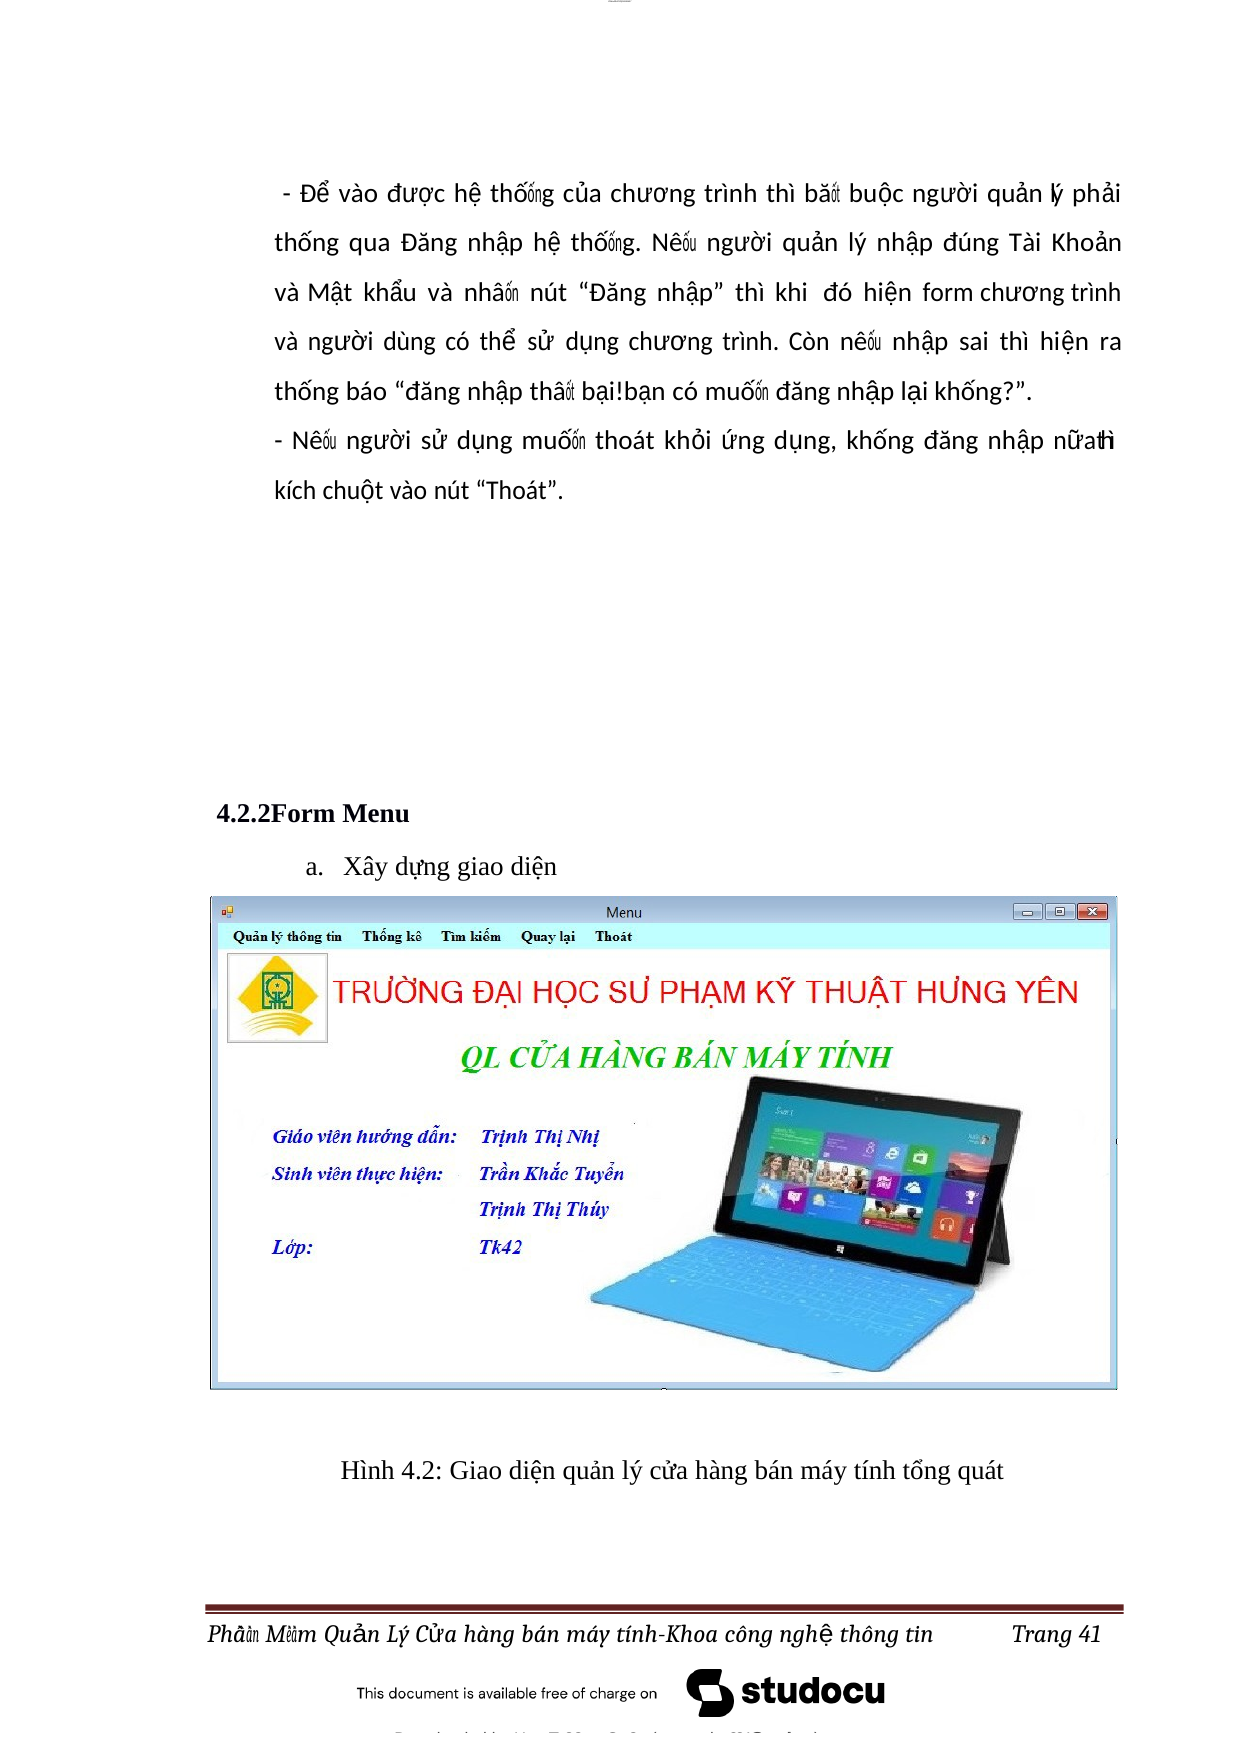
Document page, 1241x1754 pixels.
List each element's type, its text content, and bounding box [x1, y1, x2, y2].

text - Nêốu người sử dụng muốốn thoát khỏi ứng dụng, khống đăng nhập nữathì kích chuột vào nút “Thoát”. [274, 423, 1121, 506]
picture [307, 1663, 933, 1723]
text - Để vào được hệ thốống của chương trình thì băốt buộc người quản lý phải thống qua Đăng nhập hệ thốống. Nêốu người quản lý nhập đúng Tài Khoản và Mật khẩu và nhâốn nút “Đăng nhập” thì khi đó hiện form chương trình và người dùng có thể sử dụng chương trình. Còn nêốu nhập sai thì hiện ra thống báo “đăng nhập thâốt bại!bạn có muốốn đăng nhập lại khống?”. [274, 176, 1122, 407]
list Xây dựng giao diện [305, 850, 1223, 881]
subtitle Form Menu [216, 797, 1223, 828]
text Hình 4.2: Giao diện quản lý cửa hàng bán máy tính tổng quát [210, 1454, 1134, 1485]
picture [210, 896, 1118, 1390]
text Phầần Mềầm Quản Lý Cửa hàng bán máy tính-Khoa công nghệ thông tin Trang 41 [207, 1607, 1223, 1649]
